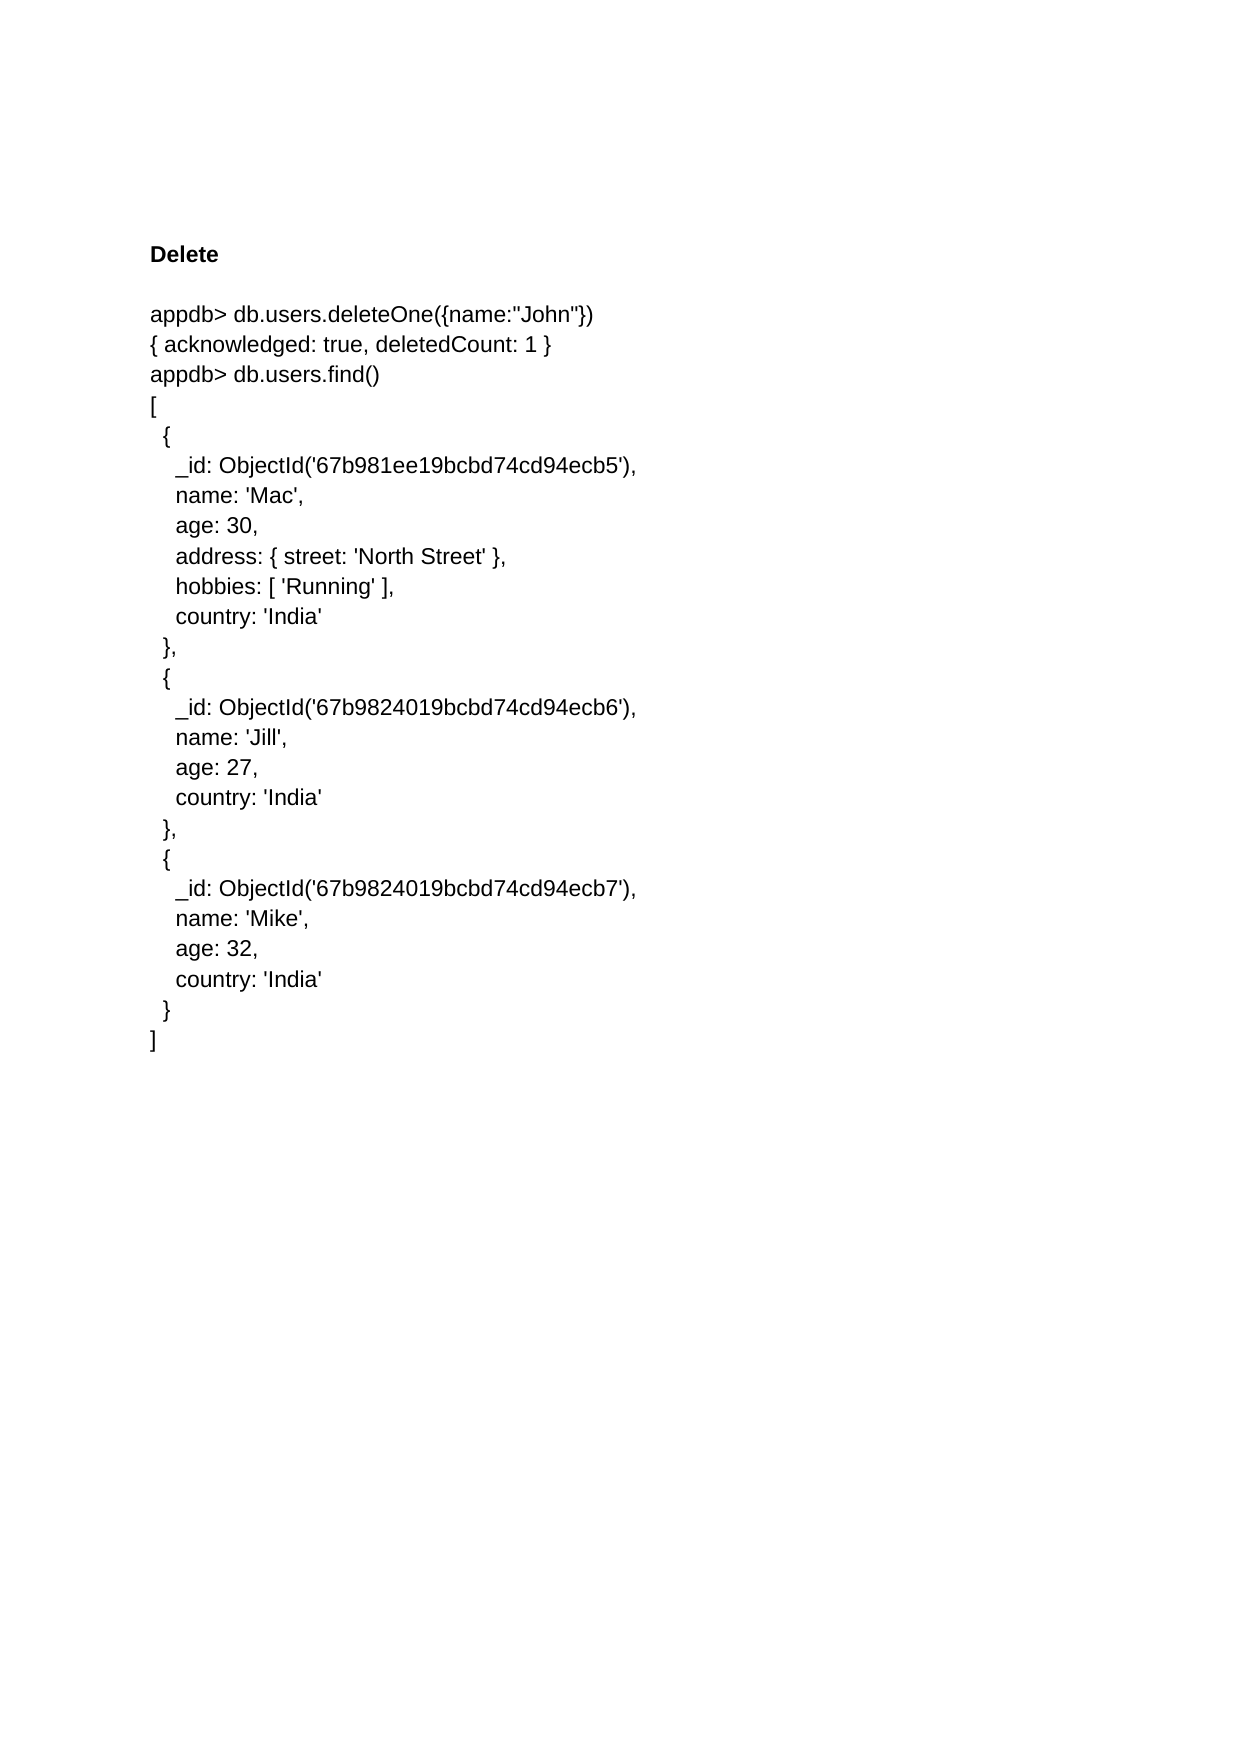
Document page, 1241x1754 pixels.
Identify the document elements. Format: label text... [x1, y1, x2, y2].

text ] [150, 1026, 1090, 1052]
text Delete [150, 241, 1090, 267]
text appdb> db.users.find() [150, 361, 1090, 388]
text { acknowledged: true, deletedCount: 1 } [150, 331, 1090, 358]
text address: { street: 'North Street' }, [150, 543, 1090, 569]
text _id: ObjectId('67b9824019bcbd74cd94ecb7'), [150, 875, 1090, 901]
text hobbies: [ 'Running' ], [150, 573, 1090, 599]
text [ [150, 392, 1090, 418]
text appdb> db.users.deleteOne({name:"John"}) [150, 301, 1090, 327]
text } [150, 996, 1090, 1022]
text name: 'Mike', [150, 905, 1090, 932]
text age: 27, [150, 754, 1090, 781]
text name: 'Jill', [150, 724, 1090, 750]
text _id: ObjectId('67b9824019bcbd74cd94ecb6'), [150, 694, 1090, 720]
text _id: ObjectId('67b981ee19bcbd74cd94ecb5'), [150, 452, 1090, 478]
text country: 'India' [150, 966, 1090, 992]
text { [150, 663, 1090, 690]
text { [150, 422, 1090, 448]
text }, [150, 633, 1090, 660]
text { [150, 845, 1090, 871]
text name: 'Mac', [150, 482, 1090, 509]
text age: 30, [150, 512, 1090, 539]
text age: 32, [150, 935, 1090, 962]
text country: 'India' [150, 603, 1090, 629]
text }, [150, 814, 1090, 841]
text country: 'India' [150, 784, 1090, 811]
